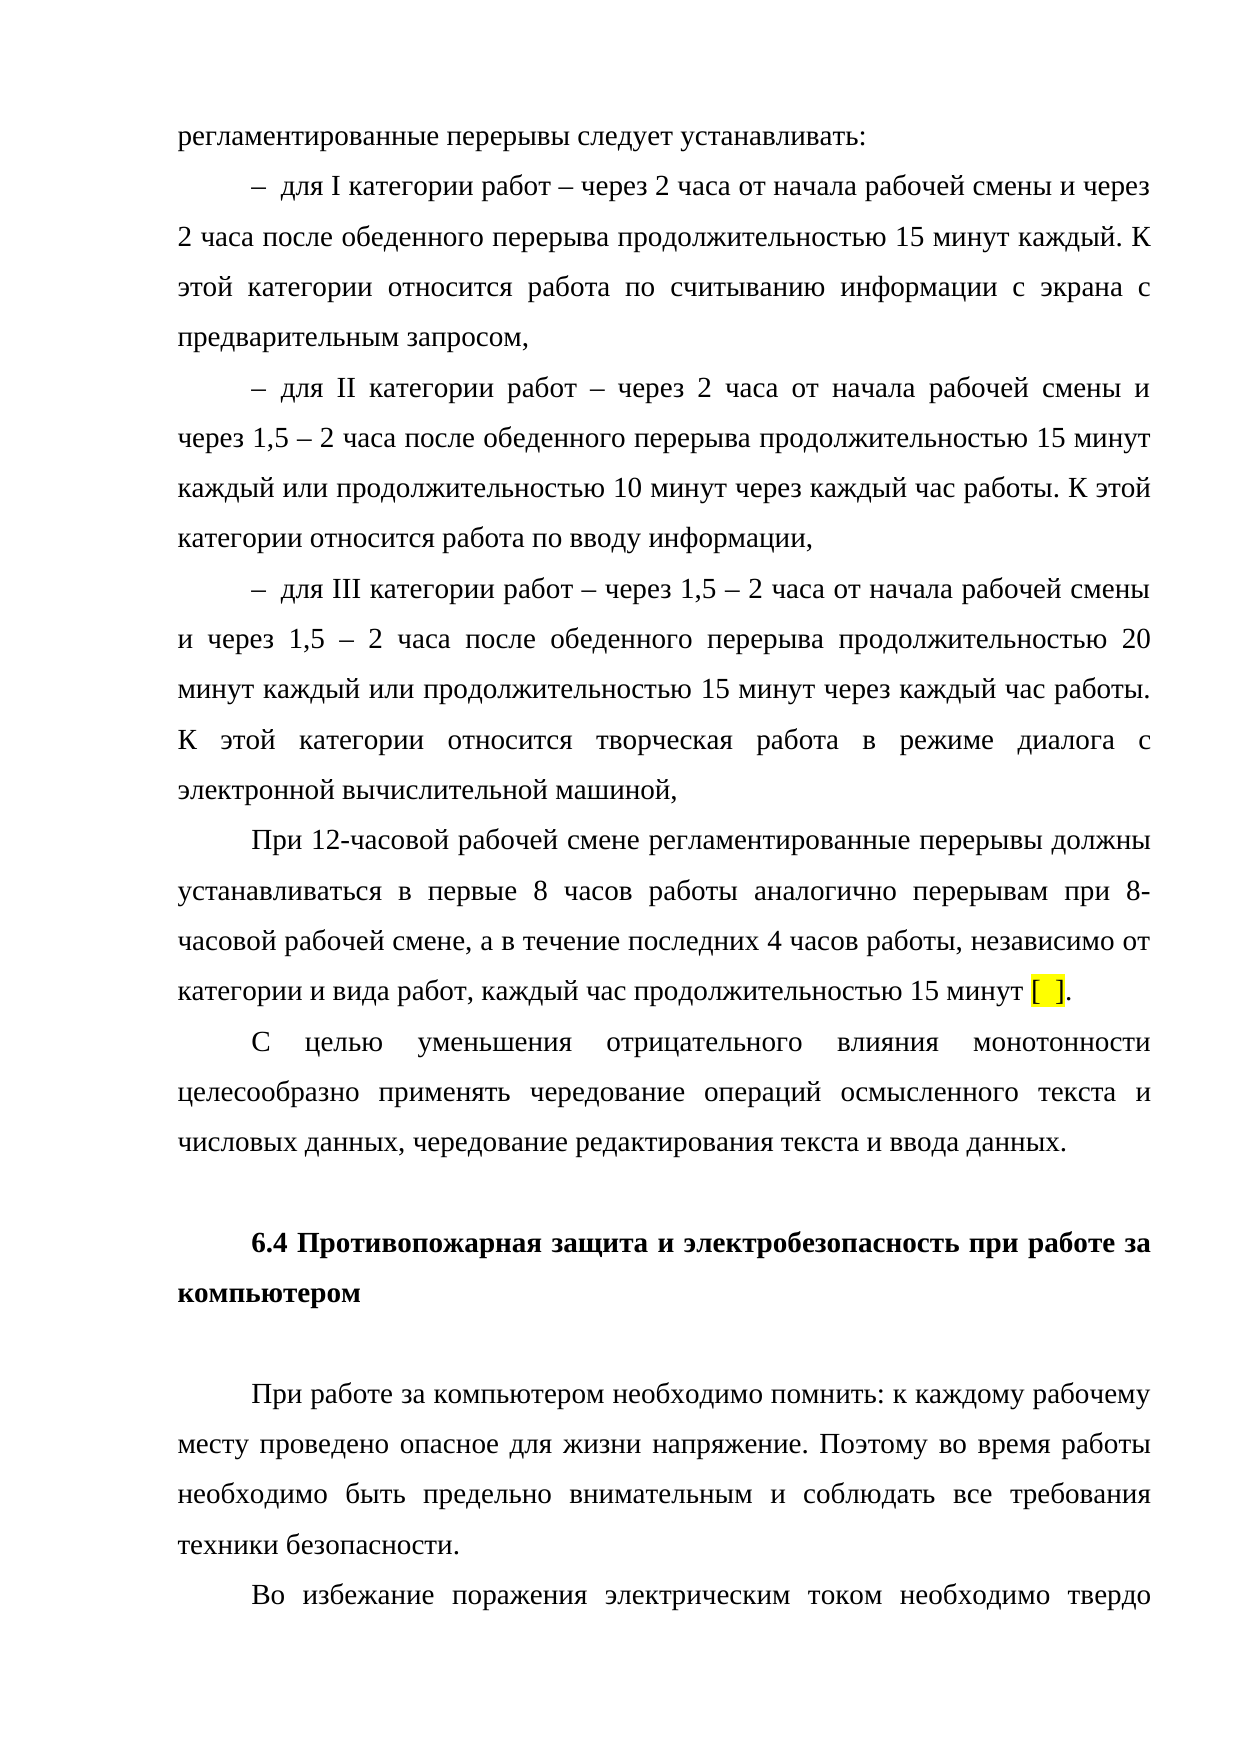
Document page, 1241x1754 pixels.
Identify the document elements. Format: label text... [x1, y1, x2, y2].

text При 12-часовой рабочей смене регламентированные перерывы должны устанавливаться в первые 8 часов работы аналогично перерывам при 8-часовой рабочей смене, а в течение последних 4 часов работы, независимо от категории и вида работ, каждый час продолжительностью 15 минут [ ]. [177, 822, 1152, 1007]
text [177, 1577, 1152, 1611]
text С целью уменьшения отрицательного влияния монотонности целесообразно применять чередование операций осмысленного текста и числовых данных, чередование редактирования текста и ввода данных. [177, 1024, 1152, 1158]
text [177, 118, 1152, 152]
text 6.4 Противопожарная защита и электробезопасность при работе за компьютером [177, 1225, 1152, 1309]
list для I категории работ – через 2 часа от начала рабочей смены и через 2 часа после обеденного перерыва продолжительностью 15 минут каждый. К этой категории относится работа по считыванию информации с экрана с предварительным запросом, [177, 168, 1152, 353]
list для III категории работ – через 1,5 – 2 часа от начала рабочей смены и через 1,5 – 2 часа после обеденного перерыва продолжительностью 20 минут каждый или продолжительностью 15 минут через каждый час работы. К этой категории относится творческая работа в режиме диалога с электронной вычислительной машиной, [177, 571, 1152, 806]
text При работе за компьютером необходимо помнить: к каждому рабочему месту проведено опасное для жизни напряжение. Поэтому во время работы необходимо быть предельно внимательным и соблюдать все требования техники безопасности. [177, 1376, 1152, 1560]
list для II категории работ – через 2 часа от начала рабочей смены и через 1,5 – 2 часа после обеденного перерыва продолжительностью 15 минут каждый или продолжительностью 10 минут через каждый час работы. К этой категории относится работа по вводу информации, [177, 370, 1152, 554]
